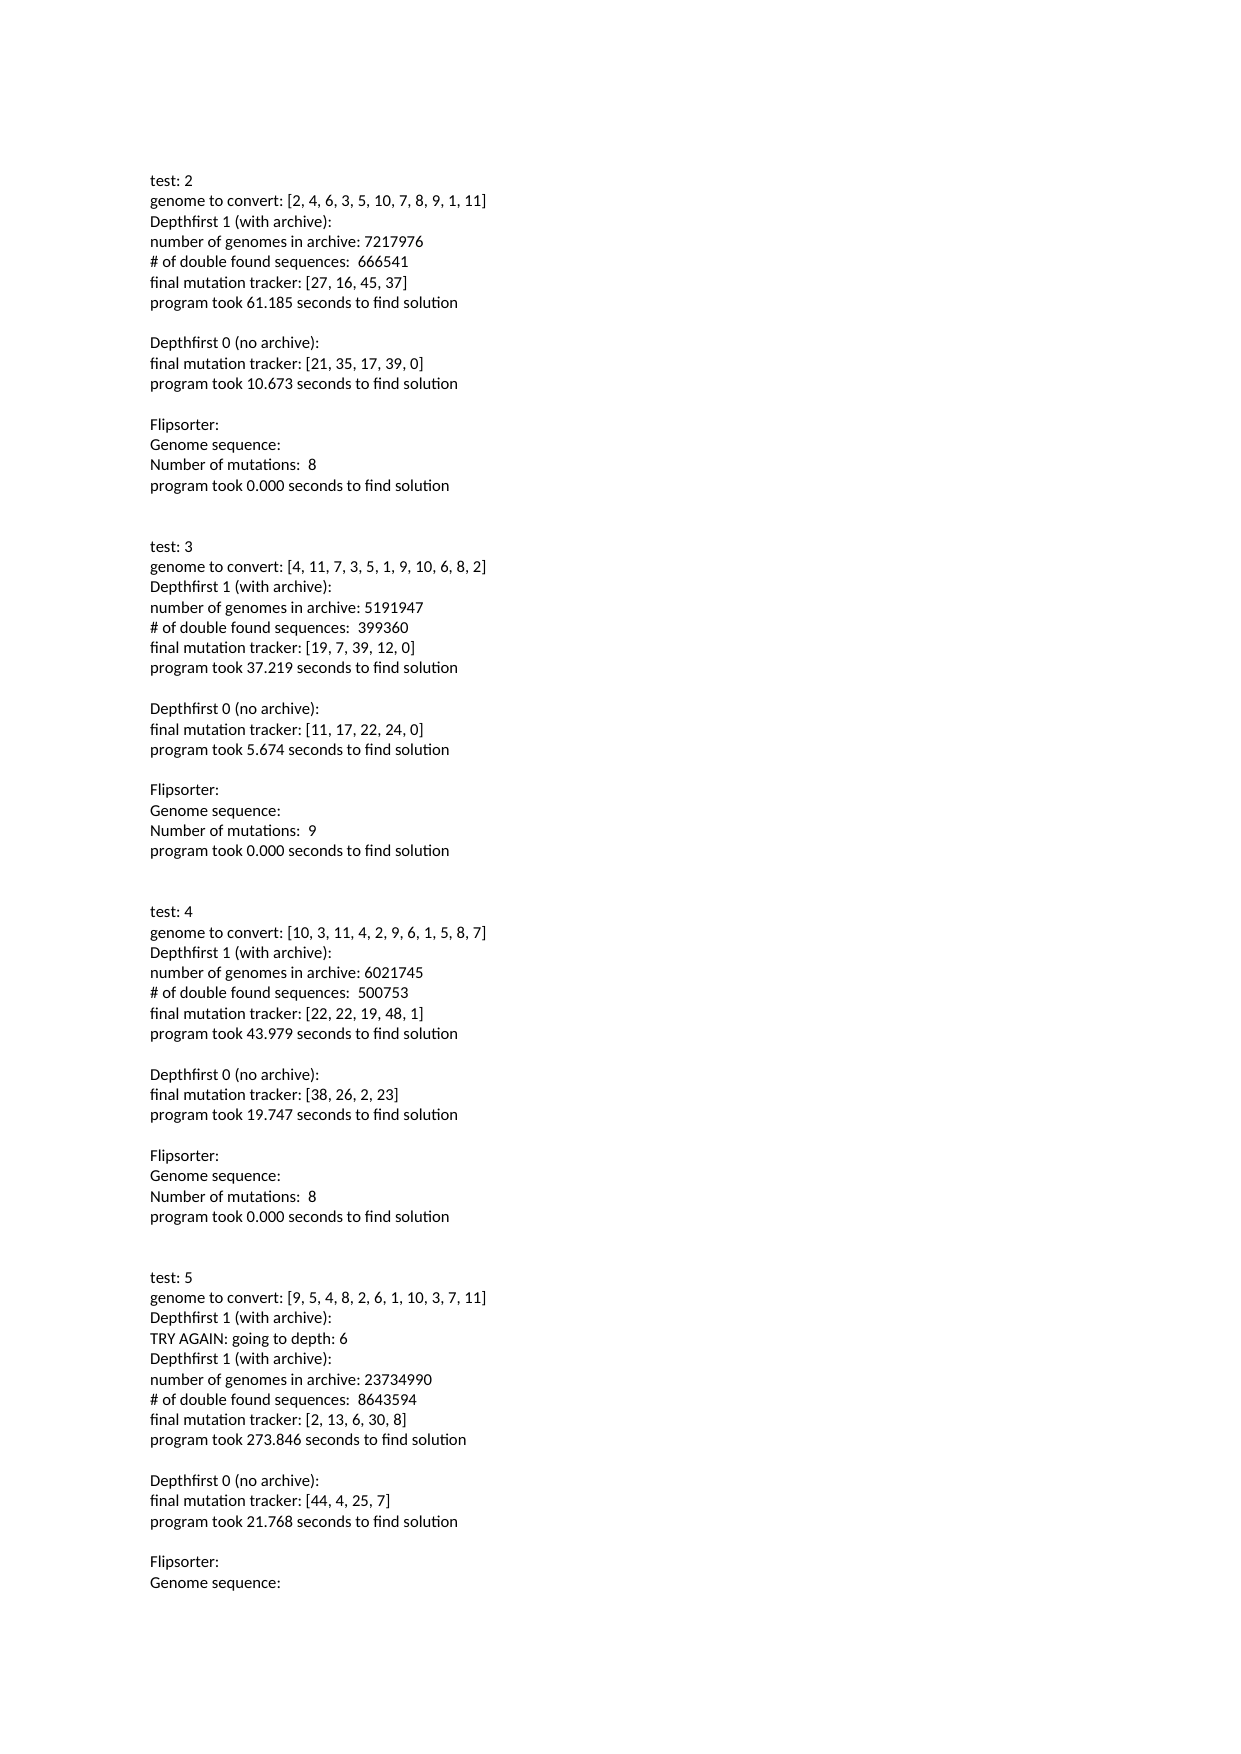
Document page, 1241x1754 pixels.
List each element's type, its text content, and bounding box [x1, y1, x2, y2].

text test: 3 [150, 536, 1090, 556]
text # of double found sequences: 500753 [150, 983, 1090, 1003]
text program took 37.219 seconds to find solution [150, 658, 1090, 678]
text genome to convert: [9, 5, 4, 8, 2, 6, 1, 10, 3, 7, 11] [150, 1287, 1090, 1308]
text Depthfirst 1 (with archive): [150, 942, 1090, 962]
text Depthfirst 1 (with archive): [150, 1308, 1090, 1328]
text final mutation tracker: [11, 17, 22, 24, 0] [150, 719, 1090, 739]
text Genome sequence: [150, 800, 1090, 820]
text program took 0.000 seconds to find solution [150, 475, 1090, 495]
text Flipsorter: [150, 1145, 1090, 1166]
text Number of mutations: 8 [150, 1186, 1090, 1206]
text Genome sequence: [150, 1572, 1090, 1592]
text # of double found sequences: 666541 [150, 252, 1090, 272]
text Depthfirst 0 (no archive): [150, 1470, 1090, 1491]
text program took 5.674 seconds to find solution [150, 739, 1090, 759]
text number of genomes in archive: 7217976 [150, 231, 1090, 252]
text number of genomes in archive: 23734990 [150, 1369, 1090, 1389]
text Depthfirst 1 (with archive): [150, 577, 1090, 597]
text Genome sequence: [150, 434, 1090, 455]
text Number of mutations: 9 [150, 820, 1090, 841]
text genome to convert: [2, 4, 6, 3, 5, 10, 7, 8, 9, 1, 11] [150, 191, 1090, 211]
text final mutation tracker: [21, 35, 17, 39, 0] [150, 353, 1090, 373]
text Flipsorter: [150, 780, 1090, 800]
text Flipsorter: [150, 1552, 1090, 1572]
text program took 0.000 seconds to find solution [150, 1206, 1090, 1227]
text Depthfirst 1 (with archive): [150, 211, 1090, 231]
text test: 4 [150, 902, 1090, 922]
text # of double found sequences: 399360 [150, 617, 1090, 637]
text genome to convert: [4, 11, 7, 3, 5, 1, 9, 10, 6, 8, 2] [150, 556, 1090, 577]
text final mutation tracker: [2, 13, 6, 30, 8] [150, 1409, 1090, 1430]
text genome to convert: [10, 3, 11, 4, 2, 9, 6, 1, 5, 8, 7] [150, 922, 1090, 942]
text program took 10.673 seconds to find solution [150, 373, 1090, 394]
text Depthfirst 0 (no archive): [150, 1064, 1090, 1084]
text final mutation tracker: [27, 16, 45, 37] [150, 272, 1090, 292]
text Depthfirst 1 (with archive): [150, 1348, 1090, 1369]
text Depthfirst 0 (no archive): [150, 698, 1090, 719]
text final mutation tracker: [38, 26, 2, 23] [150, 1084, 1090, 1105]
text test: 2 [150, 170, 1090, 191]
text program took 61.185 seconds to find solution [150, 292, 1090, 312]
text program took 21.768 seconds to find solution [150, 1511, 1090, 1531]
text program took 19.747 seconds to find solution [150, 1105, 1090, 1125]
text program took 273.846 seconds to find solution [150, 1430, 1090, 1450]
text program took 43.979 seconds to find solution [150, 1023, 1090, 1044]
text Number of mutations: 8 [150, 455, 1090, 475]
text Flipsorter: [150, 414, 1090, 434]
text # of double found sequences: 8643594 [150, 1389, 1090, 1409]
text test: 5 [150, 1267, 1090, 1287]
text Depthfirst 0 (no archive): [150, 333, 1090, 353]
text number of genomes in archive: 5191947 [150, 597, 1090, 617]
text program took 0.000 seconds to find solution [150, 841, 1090, 861]
text final mutation tracker: [22, 22, 19, 48, 1] [150, 1003, 1090, 1023]
text TRY AGAIN: going to depth: 6 [150, 1328, 1090, 1348]
text Genome sequence: [150, 1166, 1090, 1186]
text number of genomes in archive: 6021745 [150, 962, 1090, 983]
text final mutation tracker: [44, 4, 25, 7] [150, 1491, 1090, 1511]
text final mutation tracker: [19, 7, 39, 12, 0] [150, 637, 1090, 658]
